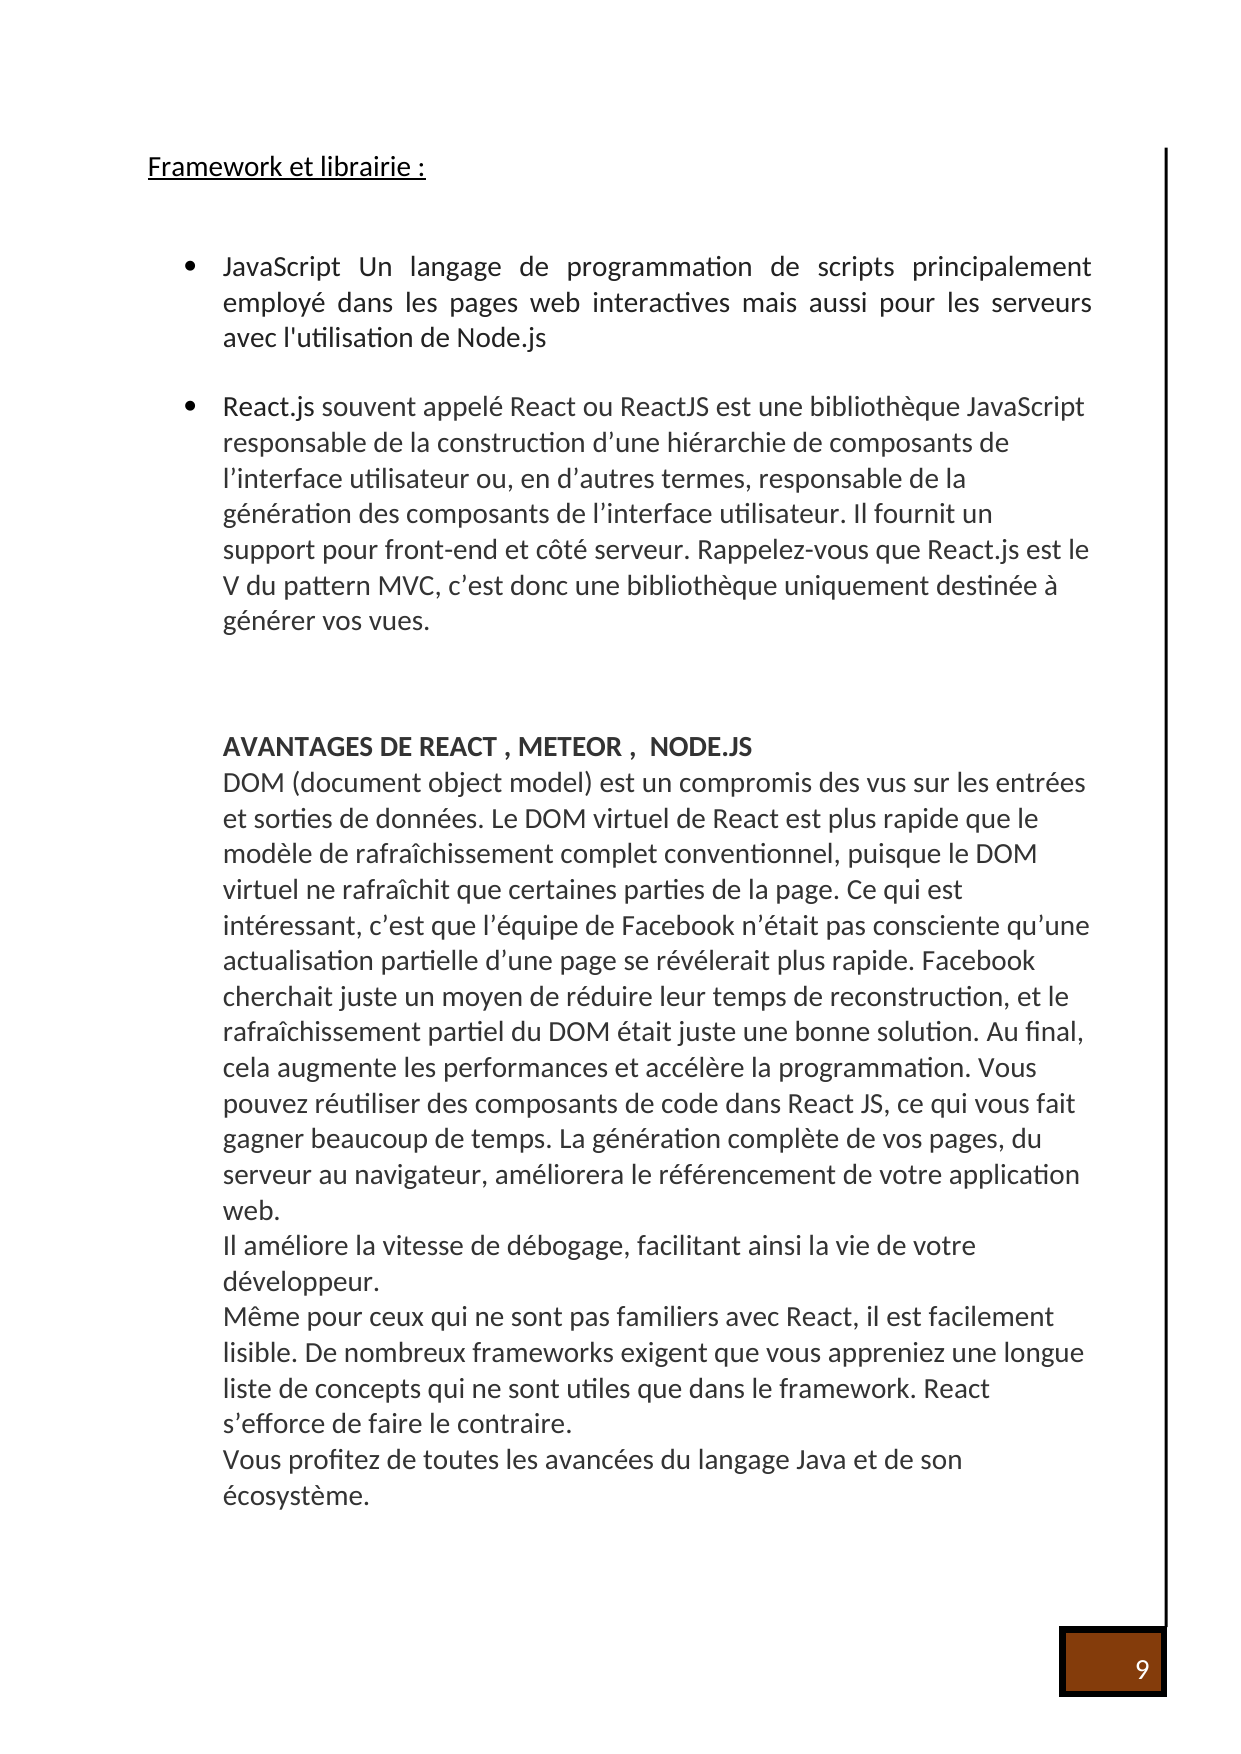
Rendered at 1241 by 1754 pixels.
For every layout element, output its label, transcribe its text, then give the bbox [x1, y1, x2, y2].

text Framework et librairie : [110, 148, 1093, 183]
text AVANTAGES DE REACT , METEOR , NODE.JS [223, 728, 1093, 764]
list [185, 248, 1093, 355]
list React.js souvent appelé React ou ReactJS est une bibliothèque JavaScript responsable de la construction d’une hiérarchie de composants de l’interface utilisateur ou, en d’autres termes, responsable de la génération des composants de l’interface utilisateur. Il fournit un support pour front-end et côté serveur. Rappelez-vous que React.js est le V du pattern MVC, c’est donc une bibliothèque uniquement destinée à générer vos vues. [185, 388, 1093, 638]
text Il améliore la vitesse de débogage, facilitant ainsi la vie de votre développeur. [223, 1227, 1093, 1298]
text Vous profitez de toutes les avancées du langage Java et de son écosystème. [223, 1441, 1093, 1512]
text DOM (document object model) est un compromis des vus sur les entrées et sorties de données. Le DOM virtuel de React est plus rapide que le modèle de rafraîchissement complet conventionnel, puisque le DOM virtuel ne rafraîchit que certaines parties de la page. Ce qui est intéressant, c’est que l’équipe de Facebook n’était pas consciente qu’une actualisation partielle d’une page se révélerait plus rapide. Facebook cherchait juste un moyen de réduire leur temps de reconstruction, et le rafraîchissement partiel du DOM était juste une bonne solution. Au final, cela augmente les performances et accélère la programmation. Vous pouvez réutiliser des composants de code dans React JS, ce qui vous fait gagner beaucoup de temps. La génération complète de vos pages, du serveur au navigateur, améliorera le référencement de votre application web. [223, 764, 1093, 1227]
text Même pour ceux qui ne sont pas familiers avec React, il est facilement lisible. De nombreux frameworks exigent que vous appreniez une longue liste de concepts qui ne sont utiles que dans le framework. React s’efforce de faire le contraire. [223, 1298, 1093, 1441]
